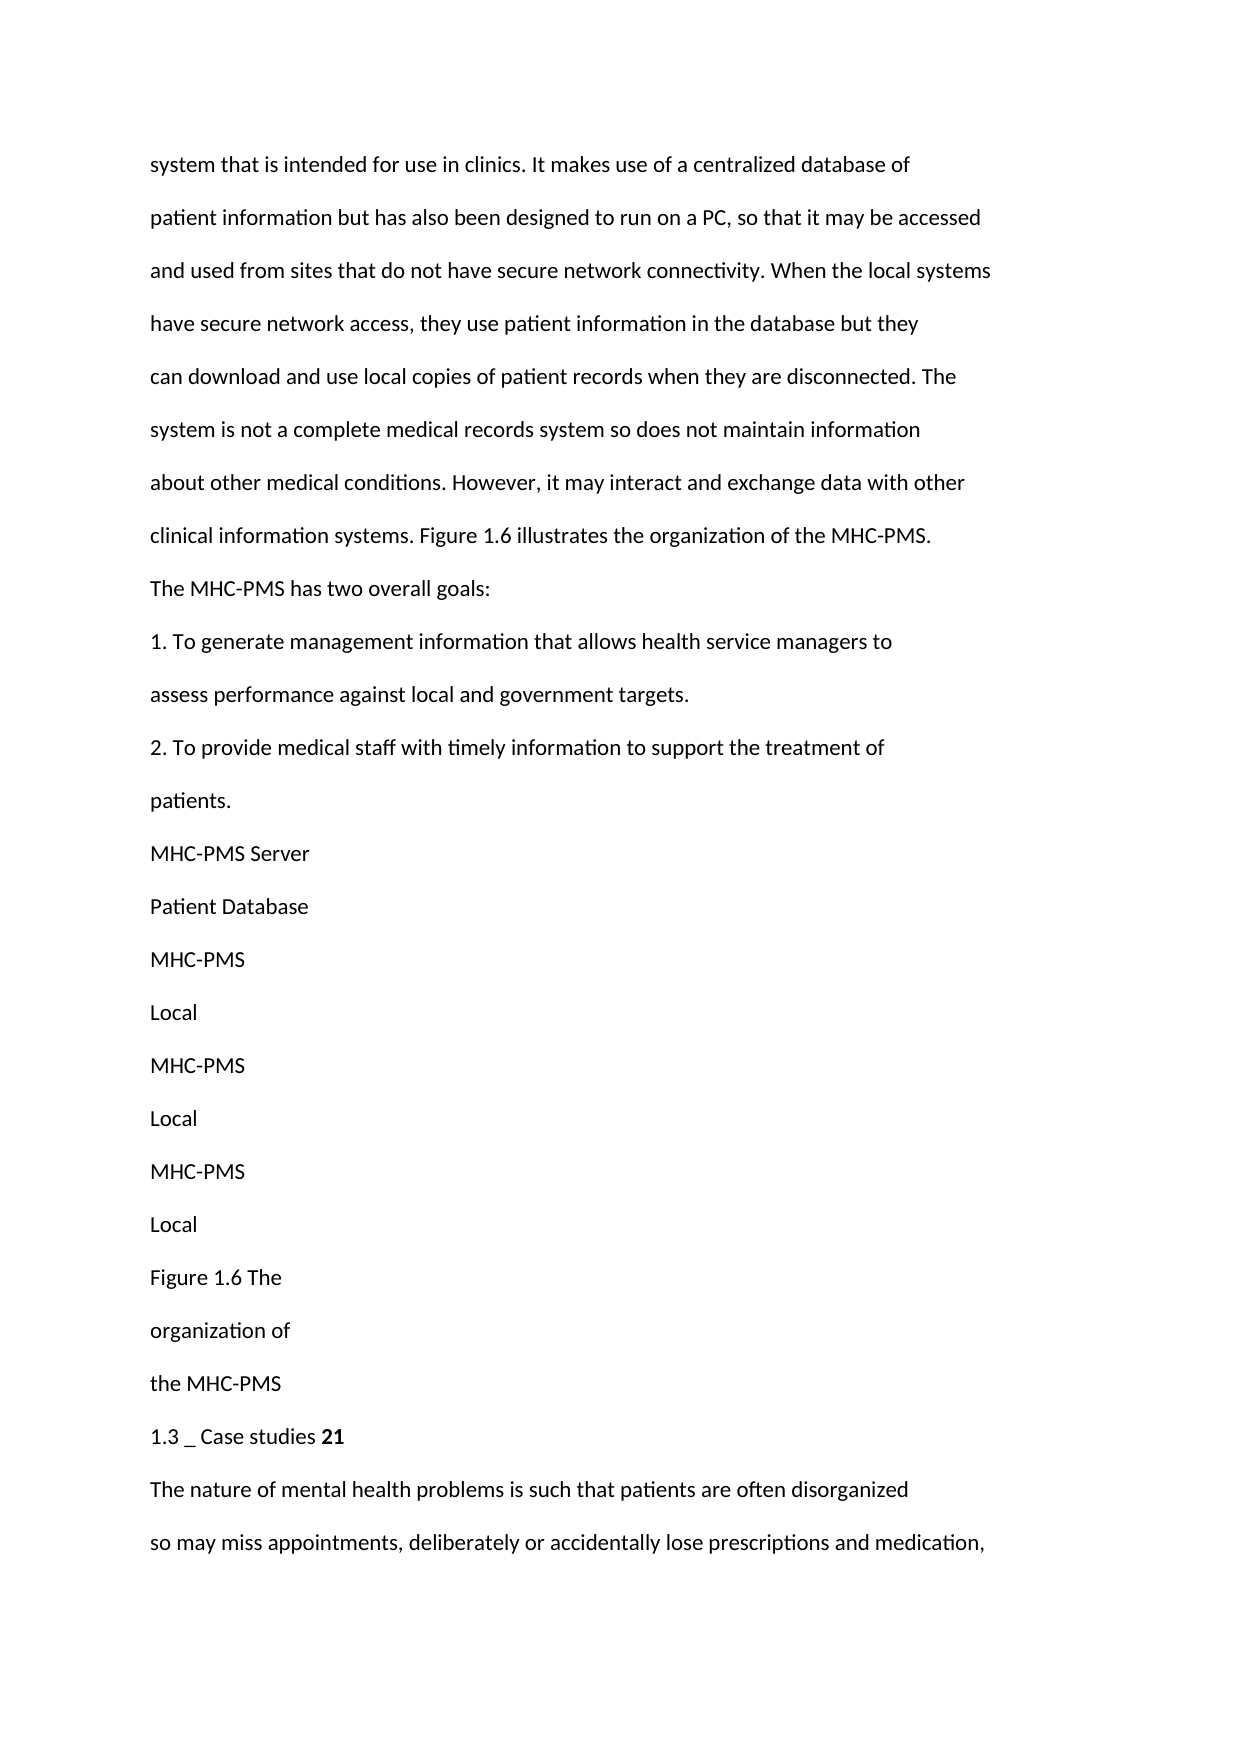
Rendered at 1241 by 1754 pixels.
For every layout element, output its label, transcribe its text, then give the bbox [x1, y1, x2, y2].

text Local [150, 1104, 1090, 1132]
text clinical information systems. Figure 1.6 illustrates the organization of the MHC-PMS. [150, 521, 1090, 549]
text 2. To provide medical staff with timely information to support the treatment of [150, 733, 1090, 761]
text 1.3 _ Case studies 21 [150, 1422, 1090, 1451]
text assess performance against local and government targets. [150, 680, 1090, 708]
text organization of [150, 1316, 1090, 1344]
text MHC-PMS [150, 945, 1090, 973]
text Local [150, 1210, 1090, 1238]
text and used from sites that do not have secure network connectivity. When the local systems [150, 256, 1090, 284]
text about other medical conditions. However, it may interact and exchange data with other [150, 468, 1090, 496]
text so may miss appointments, deliberately or accidentally lose prescriptions and medication, [150, 1528, 1090, 1557]
text MHC-PMS [150, 1051, 1090, 1079]
text MHC-PMS [150, 1157, 1090, 1185]
text The MHC-PMS has two overall goals: [150, 574, 1090, 602]
text MHC-PMS Server [150, 839, 1090, 867]
text can download and use local copies of patient records when they are disconnected. The [150, 362, 1090, 390]
text the MHC-PMS [150, 1369, 1090, 1397]
text patients. [150, 786, 1090, 814]
text system is not a complete medical records system so does not maintain information [150, 415, 1090, 443]
text Figure 1.6 The [150, 1263, 1090, 1291]
text Local [150, 998, 1090, 1026]
text 1. To generate management information that allows health service managers to [150, 627, 1090, 655]
text have secure network access, they use patient information in the database but they [150, 309, 1090, 337]
text patient information but has also been designed to run on a PC, so that it may be accessed [150, 203, 1090, 231]
text Patient Database [150, 892, 1090, 920]
text The nature of mental health problems is such that patients are often disorganized [150, 1476, 1090, 1503]
text system that is intended for use in clinics. It makes use of a centralized database of [150, 150, 1090, 178]
